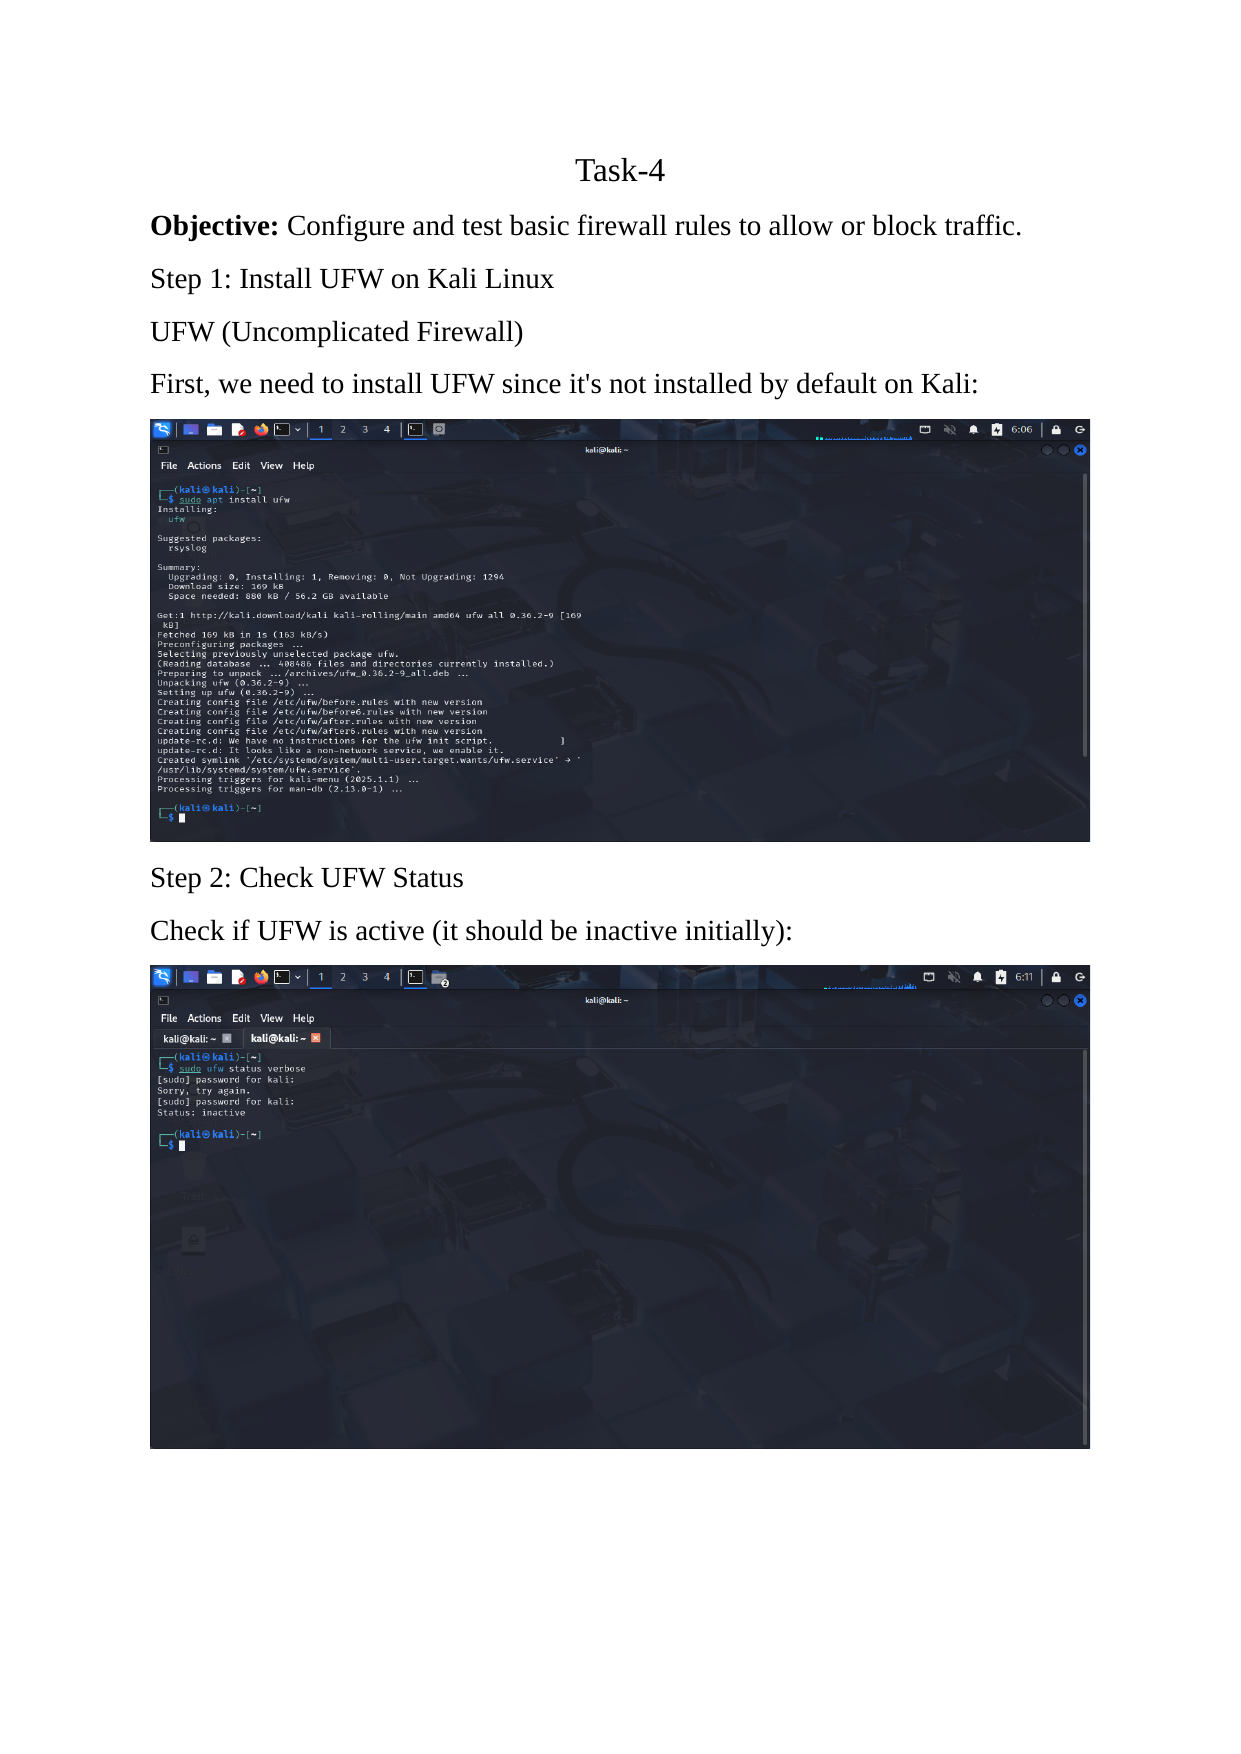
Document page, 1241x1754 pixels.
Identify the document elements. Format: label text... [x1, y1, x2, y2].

text Objective: Configure and test basic firewall rules to allow or block traffic. [150, 208, 1090, 242]
text First, we need to install UFW since it's not installed by default on Kali: [150, 366, 1090, 400]
picture [150, 419, 1091, 842]
text Step 2: Check UFW Status [150, 860, 1090, 893]
picture [150, 965, 1091, 1449]
text Task-4 [150, 150, 1090, 188]
text Step 1: Install UFW on Kali Linux [150, 261, 1090, 294]
text Check if UFW is active (it should be inactive initially): [150, 913, 1090, 946]
text UFW (Uncomplicated Firewall) [150, 314, 1090, 347]
